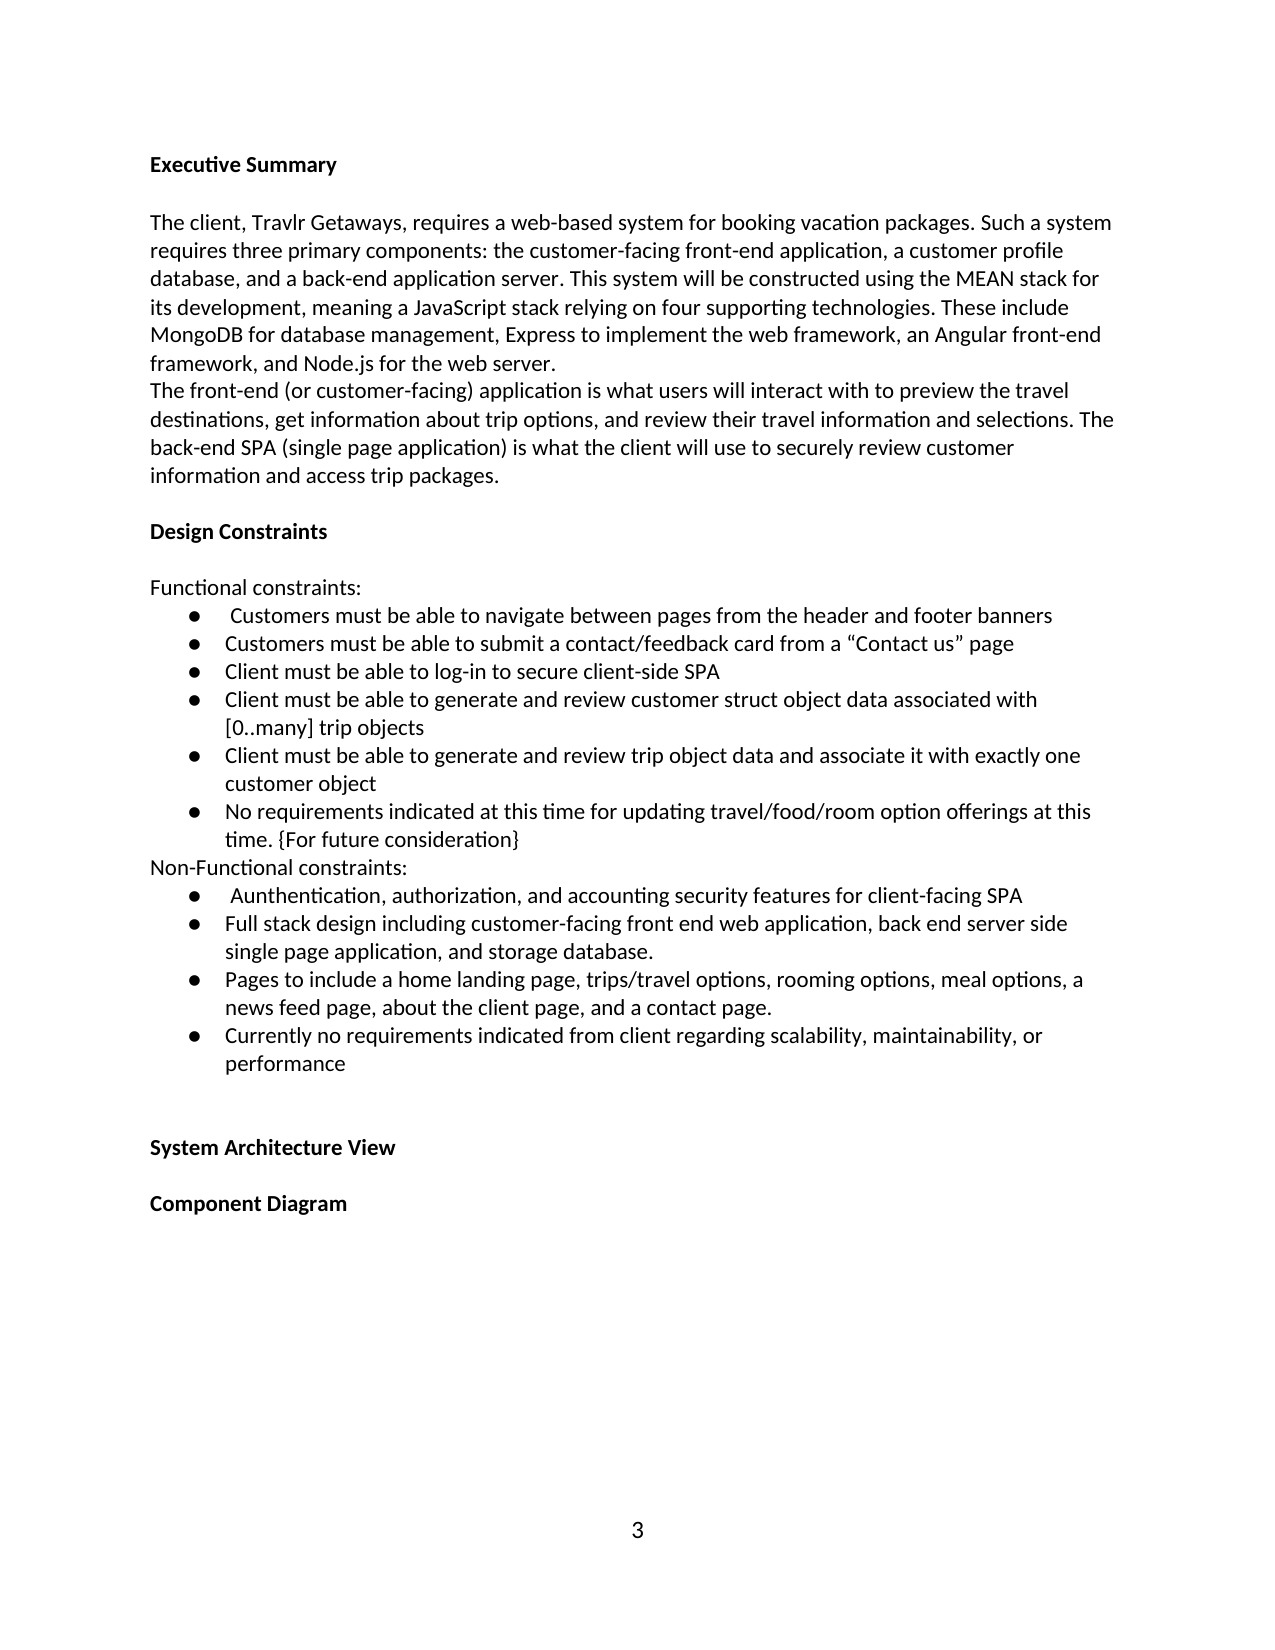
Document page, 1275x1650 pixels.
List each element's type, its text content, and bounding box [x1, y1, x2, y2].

list Currently no requirements indicated from client regarding scalability, maintainability, or performance [187, 1021, 1125, 1077]
list Customers must be able to submit a contact/feedback card from a “Contact us” page [187, 629, 1125, 657]
list Client must be able to log-in to secure client-side SPA [187, 657, 1125, 685]
text Non-Functional constraints: [150, 853, 1125, 881]
subtitle System Architecture View [150, 1133, 1125, 1161]
list No requirements indicated at this time for updating travel/food/room option offerings at this time. {For future consideration} [187, 797, 1125, 853]
subtitle Component Diagram [150, 1189, 1125, 1217]
subtitle Executive Summary [150, 150, 1125, 178]
list Pages to include a home landing page, trips/travel options, rooming options, meal options, a news feed page, about the client page, and a contact page. [187, 965, 1125, 1021]
list Aunthentication, authorization, and accounting security features for client-facing SPA [187, 881, 1125, 909]
list Client must be able to generate and review customer struct object data associated with [0..many] trip objects [187, 685, 1125, 741]
text The client, Travlr Getaways, requires a web-based system for booking vacation packages. Such a system requires three primary components: the customer-facing front-end application, a customer profile database, and a back-end application server. This system will be constructed using the MEAN stack for its development, meaning a JavaScript stack relying on four supporting technologies. These include MongoDB for database management, Express to implement the web framework, an Angular front-end framework, and Node.js for the web server. [150, 208, 1125, 377]
text The front-end (or customer-facing) application is what users will interact with to preview the travel destinations, get information about trip options, and review their travel information and selections. The back-end SPA (single page application) is what the client will use to securely review customer information and access trip packages. [150, 377, 1125, 489]
list Client must be able to generate and review trip object data and associate it with exactly one customer object [187, 741, 1125, 797]
list Full stack design including customer-facing front end web application, back end server side single page application, and storage database. [187, 909, 1125, 965]
list Customers must be able to navigate between pages from the header and footer banners [187, 601, 1125, 629]
subtitle Design Constraints [150, 517, 1125, 545]
text Functional constraints: [150, 573, 1125, 601]
